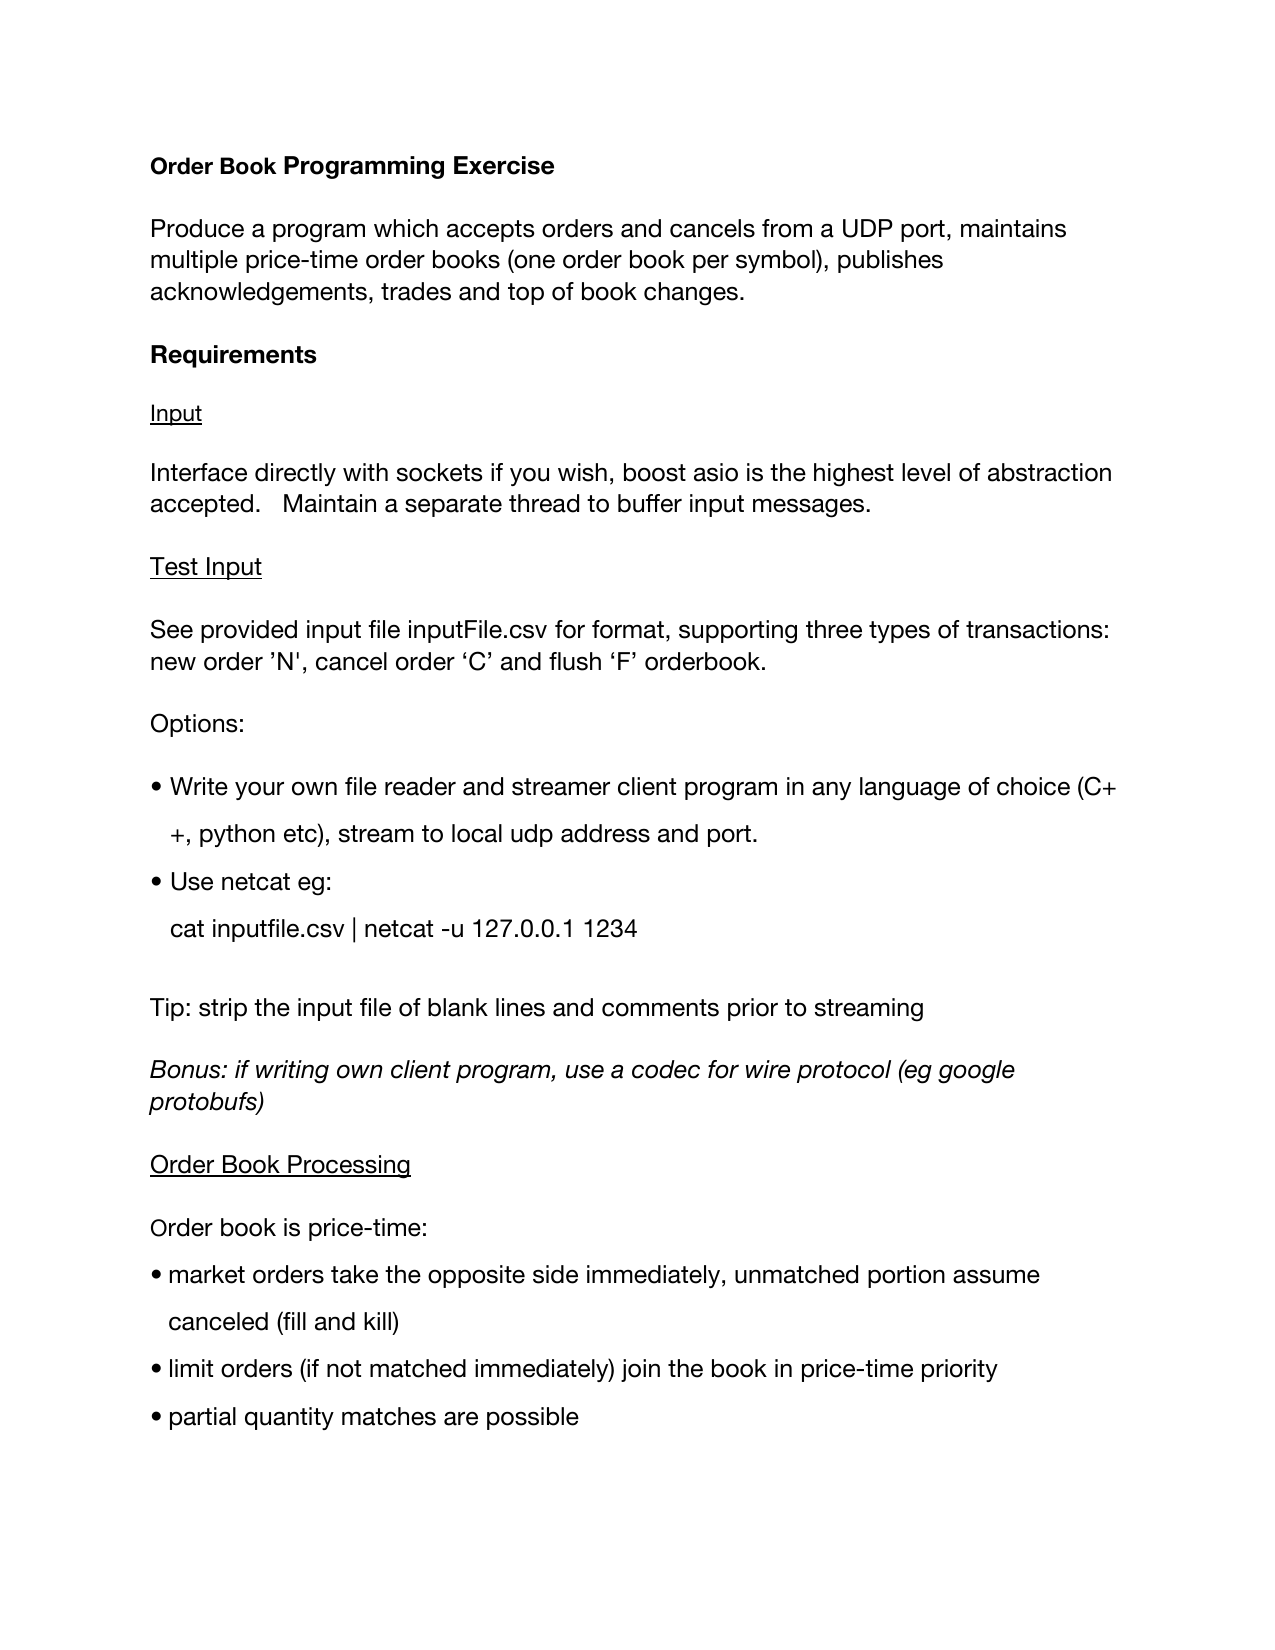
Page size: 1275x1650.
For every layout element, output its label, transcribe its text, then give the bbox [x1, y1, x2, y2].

text Input [150, 399, 1125, 428]
text Interface directly with sockets if you wish, boost asio is the highest level of abstraction accepted. Maintain a separate thread to buffer input messages. [150, 457, 1125, 520]
text See provided input file inputFile.csv for format, supporting three types of transactions: new order ’N', cancel order ‘C’ and flush ‘F’ orderbook. [150, 614, 1125, 677]
list Write your own file reader and streamer client program in any language of choice (C++, python etc), stream to local udp address and port. [150, 771, 1125, 850]
text Order Book Programming Exercise [150, 150, 1125, 181]
text Tip: strip the input file of blank lines and comments prior to streaming [150, 992, 1125, 1023]
text Bonus: if writing own client program, use a codec for wire protocol (eg google protobufs) [150, 1054, 1125, 1117]
list partial quantity matches are possible [150, 1401, 1125, 1432]
text Order Book Processing [150, 1149, 1125, 1180]
list market orders take the opposite side immediately, unmatched portion assume canceled (fill and kill) [150, 1259, 1125, 1338]
text Options: [150, 708, 1125, 740]
text Produce a program which accepts orders and cancels from a UDP port, maintains multiple price-time order books (one order book per symbol), publishes acknowledgements, trades and top of book changes. [150, 213, 1125, 307]
text Requirements [150, 339, 1125, 370]
list Use netcat eg: cat inputfile.csv | netcat -u 127.0.0.1 1234 [150, 866, 1125, 944]
text Order book is price-time: [150, 1212, 1125, 1243]
list limit orders (if not matched immediately) join the book in price-time priority [150, 1353, 1125, 1385]
text Test Input [150, 551, 1125, 583]
